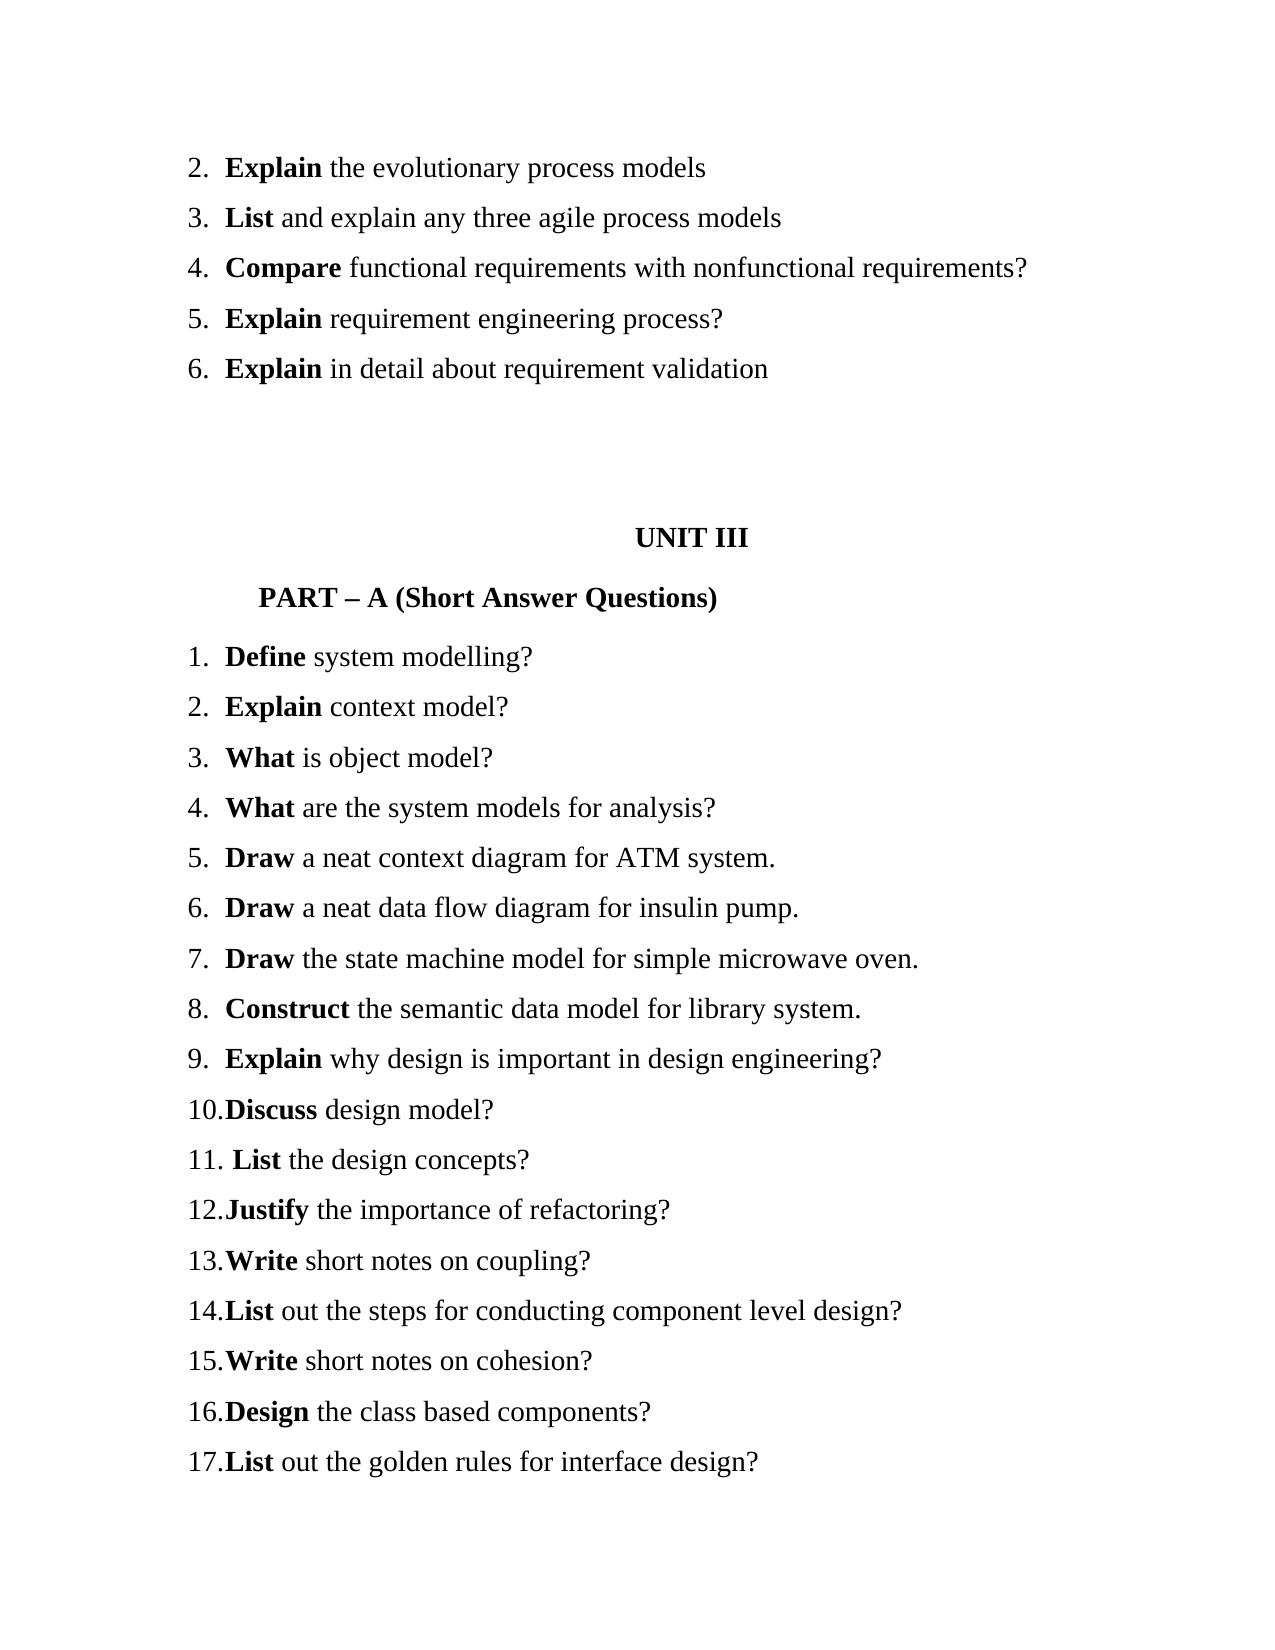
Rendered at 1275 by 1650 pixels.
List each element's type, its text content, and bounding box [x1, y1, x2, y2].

list Draw a neat context diagram for ATM system. [187, 840, 1125, 874]
list What are the system models for analysis? [187, 790, 1125, 823]
text PART – A (Short Answer Questions) [258, 580, 1125, 613]
list Write short notes on coupling? [187, 1243, 1125, 1276]
list Explain requirement engineering process? [187, 301, 1125, 334]
list List and explain any three agile process models [187, 200, 1125, 234]
list Compare functional requirements with nonfunctional requirements? [187, 251, 1125, 284]
list List out the steps for conducting component level design? [187, 1293, 1125, 1327]
list Explain why design is important in design engineering? [187, 1042, 1125, 1075]
text UNIT III [258, 520, 1125, 554]
list Draw a neat data flow diagram for insulin pump. [187, 891, 1125, 924]
list Explain in detail about requirement validation [187, 351, 1125, 385]
list Define system modelling? [187, 639, 1125, 673]
list Explain context model? [187, 689, 1125, 723]
list Justify the importance of refactoring? [187, 1192, 1125, 1226]
list Construct the semantic data model for library system. [187, 991, 1125, 1025]
list Write short notes on cohesion? [187, 1343, 1125, 1377]
list List out the golden rules for interface design? [187, 1444, 1125, 1478]
list Explain the evolutionary process models [187, 150, 1125, 183]
list What is object model? [187, 740, 1125, 773]
list List the design concepts? [187, 1142, 1125, 1176]
list Design the class based components? [187, 1394, 1125, 1427]
list Draw the state machine model for simple microwave oven. [187, 941, 1125, 974]
list Discuss design model? [187, 1092, 1125, 1125]
